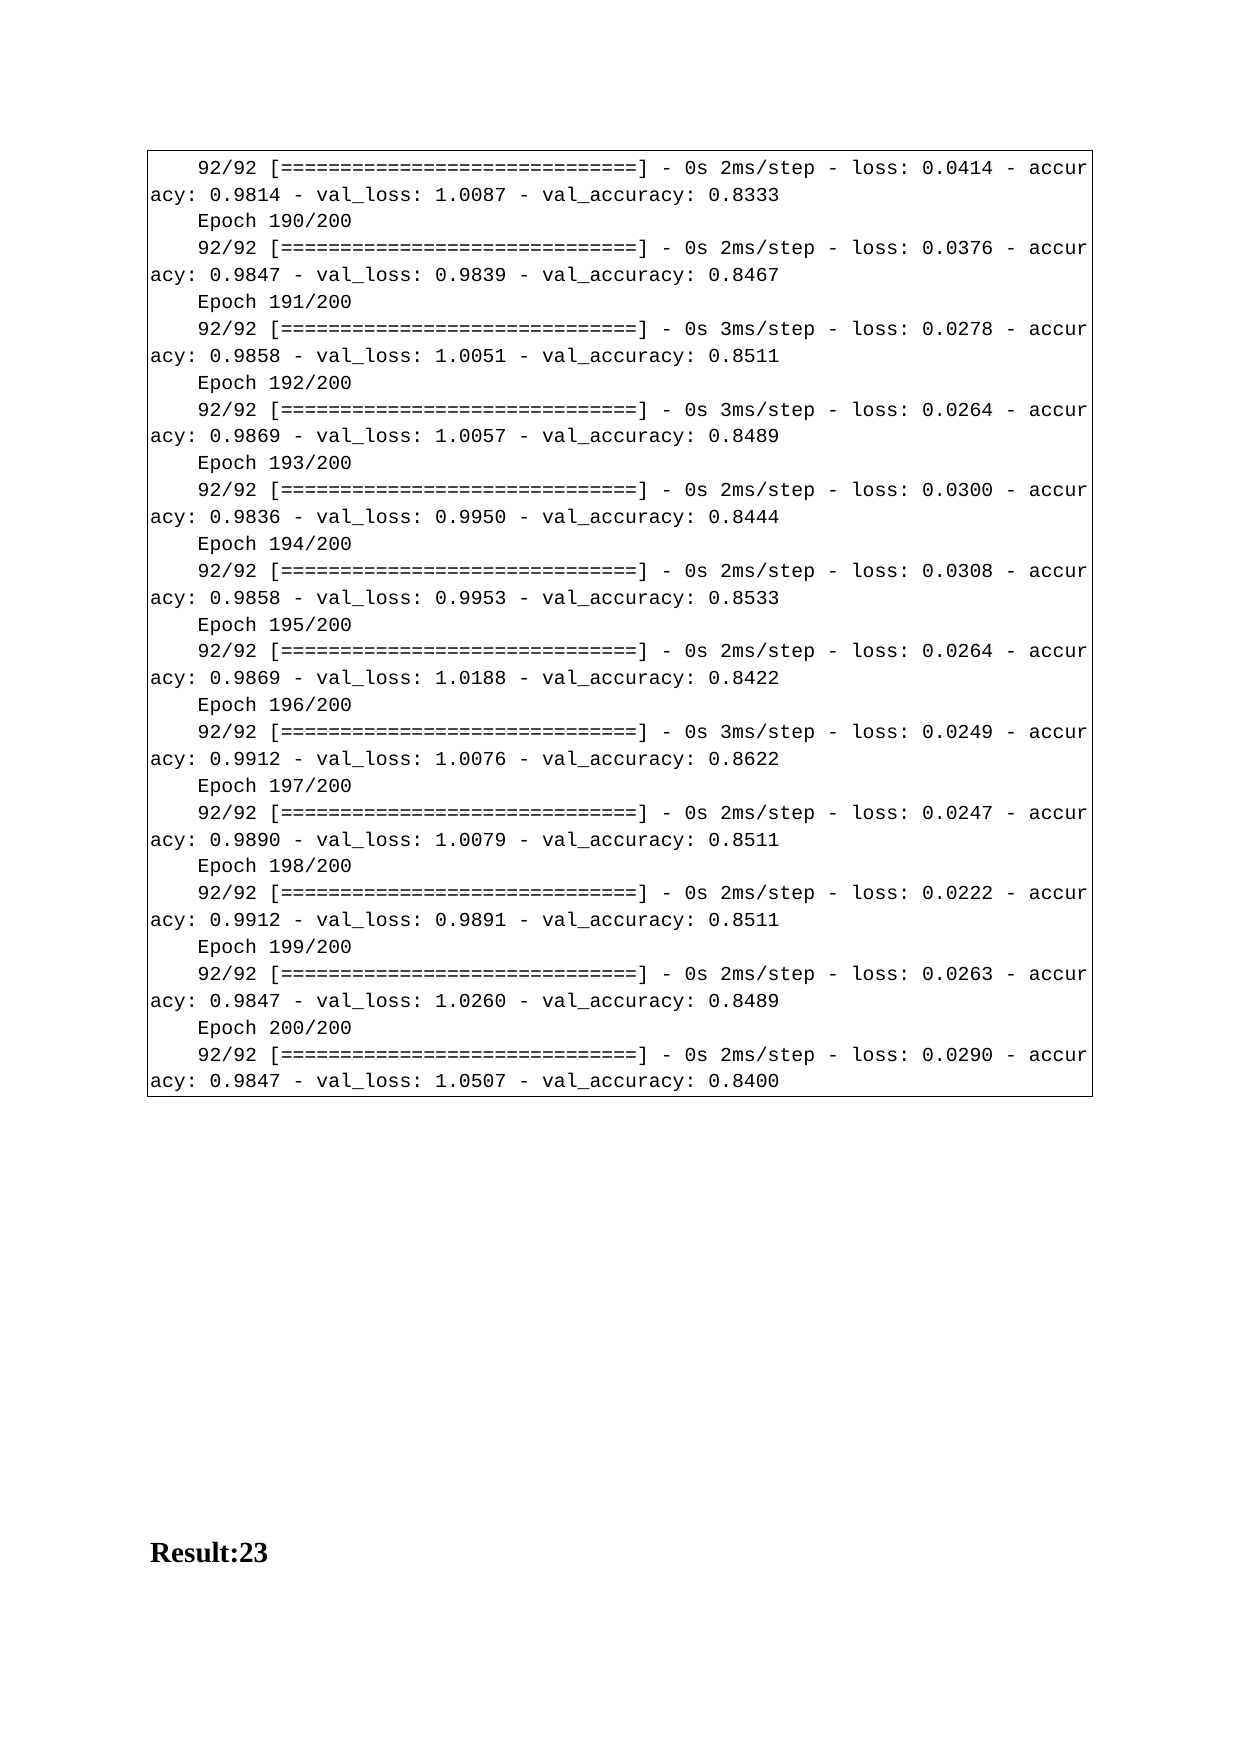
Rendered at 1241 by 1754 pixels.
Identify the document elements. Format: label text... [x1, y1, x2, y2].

text Epoch 198/200 [150, 852, 1090, 879]
text Epoch 199/200 [150, 932, 1090, 959]
text 92/92 [==============================] - 0s 2ms/step - loss: 0.0263 - accuracy: 0.9847 - val_loss: 1.0260 - val_accuracy: 0.8489 [150, 959, 1090, 1013]
text 92/92 [==============================] - 0s 2ms/step - loss: 0.0247 - accuracy: 0.9890 - val_loss: 1.0079 - val_accuracy: 0.8511 [150, 798, 1090, 852]
text Epoch 197/200 [150, 771, 1090, 798]
text Epoch 200/200 [150, 1013, 1090, 1037]
text 92/92 [==============================] - 0s 3ms/step - loss: 0.0264 - accuracy: 0.9869 - val_loss: 1.0057 - val_accuracy: 0.8489 [150, 395, 1090, 449]
text 92/92 [==============================] - 0s 2ms/step - loss: 0.0308 - accuracy: 0.9858 - val_loss: 0.9953 - val_accuracy: 0.8533 [150, 556, 1090, 610]
text 92/92 [==============================] - 0s 2ms/step - loss: 0.0300 - accuracy: 0.9836 - val_loss: 0.9950 - val_accuracy: 0.8444 [150, 476, 1090, 529]
text Epoch 190/200 [150, 207, 1090, 234]
text Result:23 [150, 1535, 1090, 1569]
text Epoch 192/200 [150, 368, 1090, 395]
text 92/92 [==============================] - 0s 3ms/step - loss: 0.0278 - accuracy: 0.9858 - val_loss: 1.0051 - val_accuracy: 0.8511 [150, 314, 1090, 368]
text Epoch 191/200 [150, 287, 1090, 314]
text 92/92 [==============================] - 0s 2ms/step - loss: 0.0222 - accuracy: 0.9912 - val_loss: 0.9891 - val_accuracy: 0.8511 [150, 879, 1090, 932]
text 92/92 [==============================] - 0s 2ms/step - loss: 0.0414 - accuracy: 0.9814 - val_loss: 1.0087 - val_accuracy: 0.8333 [148, 151, 1092, 207]
text 92/92 [==============================] - 0s 2ms/step - loss: 0.0264 - accuracy: 0.9869 - val_loss: 1.0188 - val_accuracy: 0.8422 [150, 637, 1090, 691]
text Epoch 196/200 [150, 691, 1090, 717]
text 92/92 [==============================] - 0s 2ms/step - loss: 0.0290 - accuracy: 0.9847 - val_loss: 1.0507 - val_accuracy: 0.8400 [148, 1037, 1092, 1096]
text 92/92 [==============================] - 0s 2ms/step - loss: 0.0376 - accuracy: 0.9847 - val_loss: 0.9839 - val_accuracy: 0.8467 [150, 234, 1090, 287]
text 92/92 [==============================] - 0s 3ms/step - loss: 0.0249 - accuracy: 0.9912 - val_loss: 1.0076 - val_accuracy: 0.8622 [150, 717, 1090, 771]
text Epoch 194/200 [150, 529, 1090, 556]
text Epoch 193/200 [150, 449, 1090, 476]
text Epoch 195/200 [150, 610, 1090, 637]
